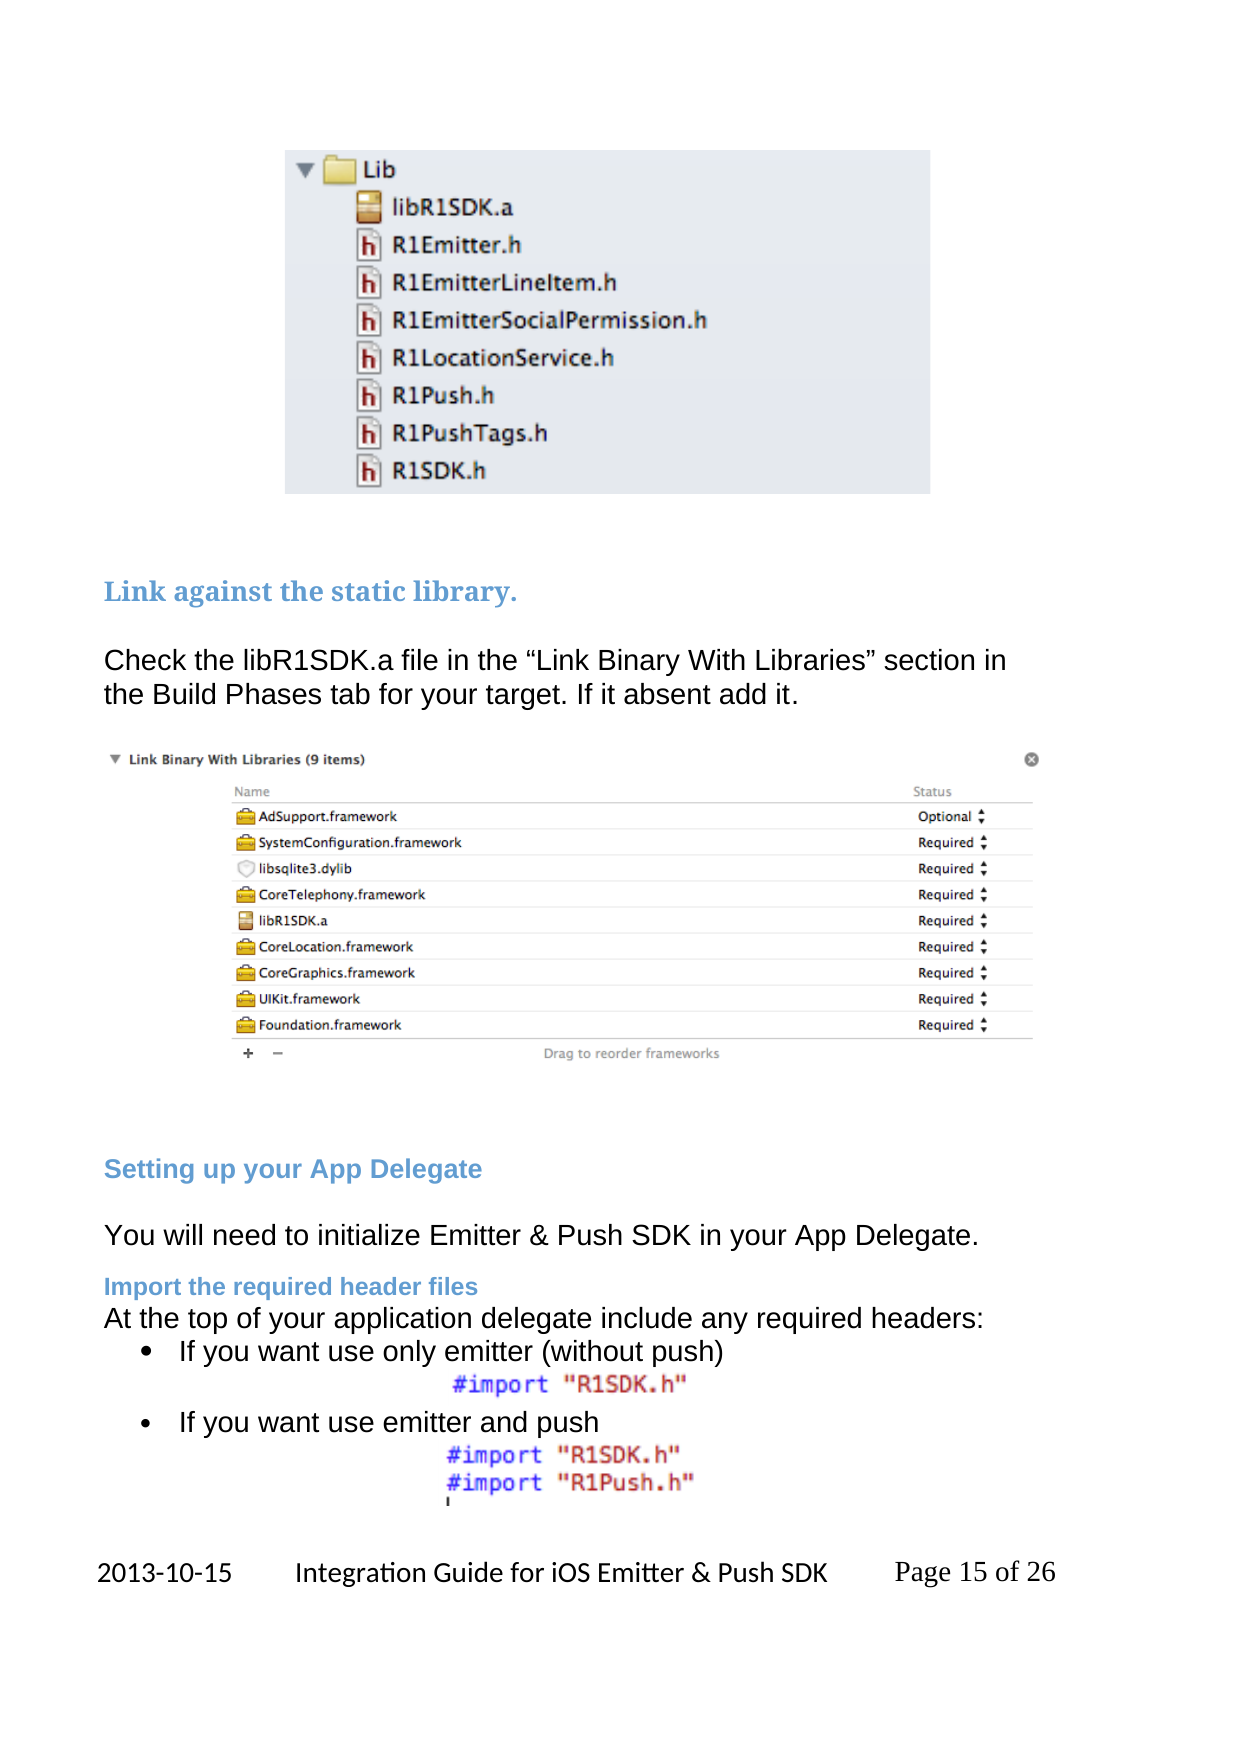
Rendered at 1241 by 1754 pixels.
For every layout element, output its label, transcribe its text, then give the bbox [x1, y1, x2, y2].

text Check the libR1SDK.a file in the “Link Binary With Libraries” section in the Build Phases tab for your target. If it absent add it. [103, 643, 1053, 711]
picture [447, 1368, 709, 1406]
subtitle Import the required header files [103, 1272, 1053, 1301]
list If you want use only emitter (without push) [141, 1334, 1053, 1368]
picture [284, 150, 931, 494]
subtitle Link against the static library. [103, 572, 1053, 609]
picture [103, 744, 1053, 1070]
picture [437, 1439, 719, 1506]
text You will need to initialize Emitter & Push SDK in your App Delegate. [103, 1218, 1053, 1251]
text At the top of your application delegate include any required headers: [103, 1301, 1053, 1334]
list If you want use emitter and push [141, 1406, 1053, 1439]
subtitle Setting up your App Delegate [103, 1153, 1053, 1184]
